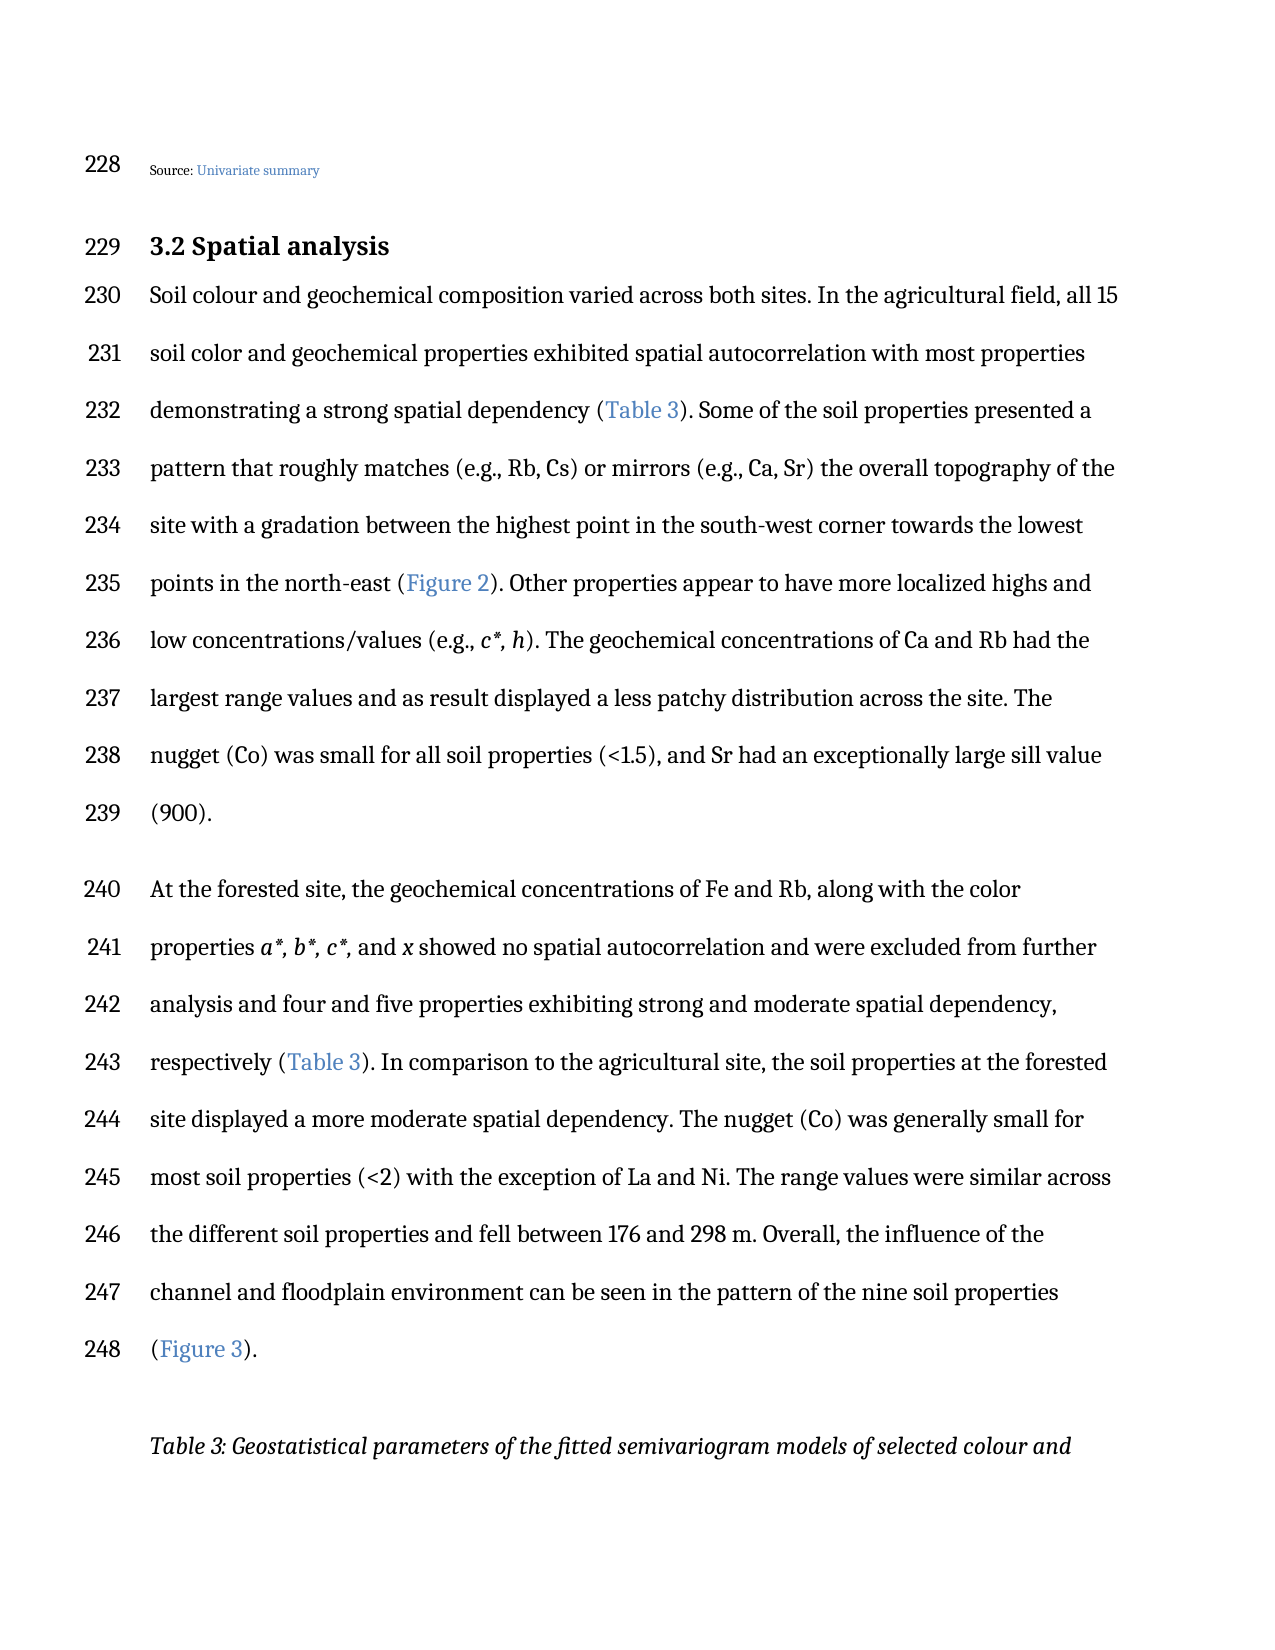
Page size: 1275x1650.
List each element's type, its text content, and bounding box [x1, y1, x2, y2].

subtitle 3.2 Spatial analysis [150, 228, 1125, 262]
text Soil colour and geochemical composition varied across both sites. In the agricultural field, all 15 soil color and geochemical properties exhibited spatial autocorrelation with most properties demonstrating a strong spatial dependency (Table 3). Some of the soil properties presented a pattern that roughly matches (e.g., Rb, Cs) or mirrors (e.g., Ca, Sr) the overall topography of the site with a gradation between the highest point in the south-west corner towards the lowest points in the north-east (Figure 2). Other properties appear to have more localized highs and low concentrations/values (e.g., c*, h). The geochemical concentrations of Ca and Rb had the largest range values and as result displayed a less patchy distribution across the site. The nugget (Co) was small for all soil properties (<1.5), and Sr had an exceptionally large sill value (900). [150, 281, 1125, 827]
text Source: Univariate summary [150, 150, 1125, 179]
